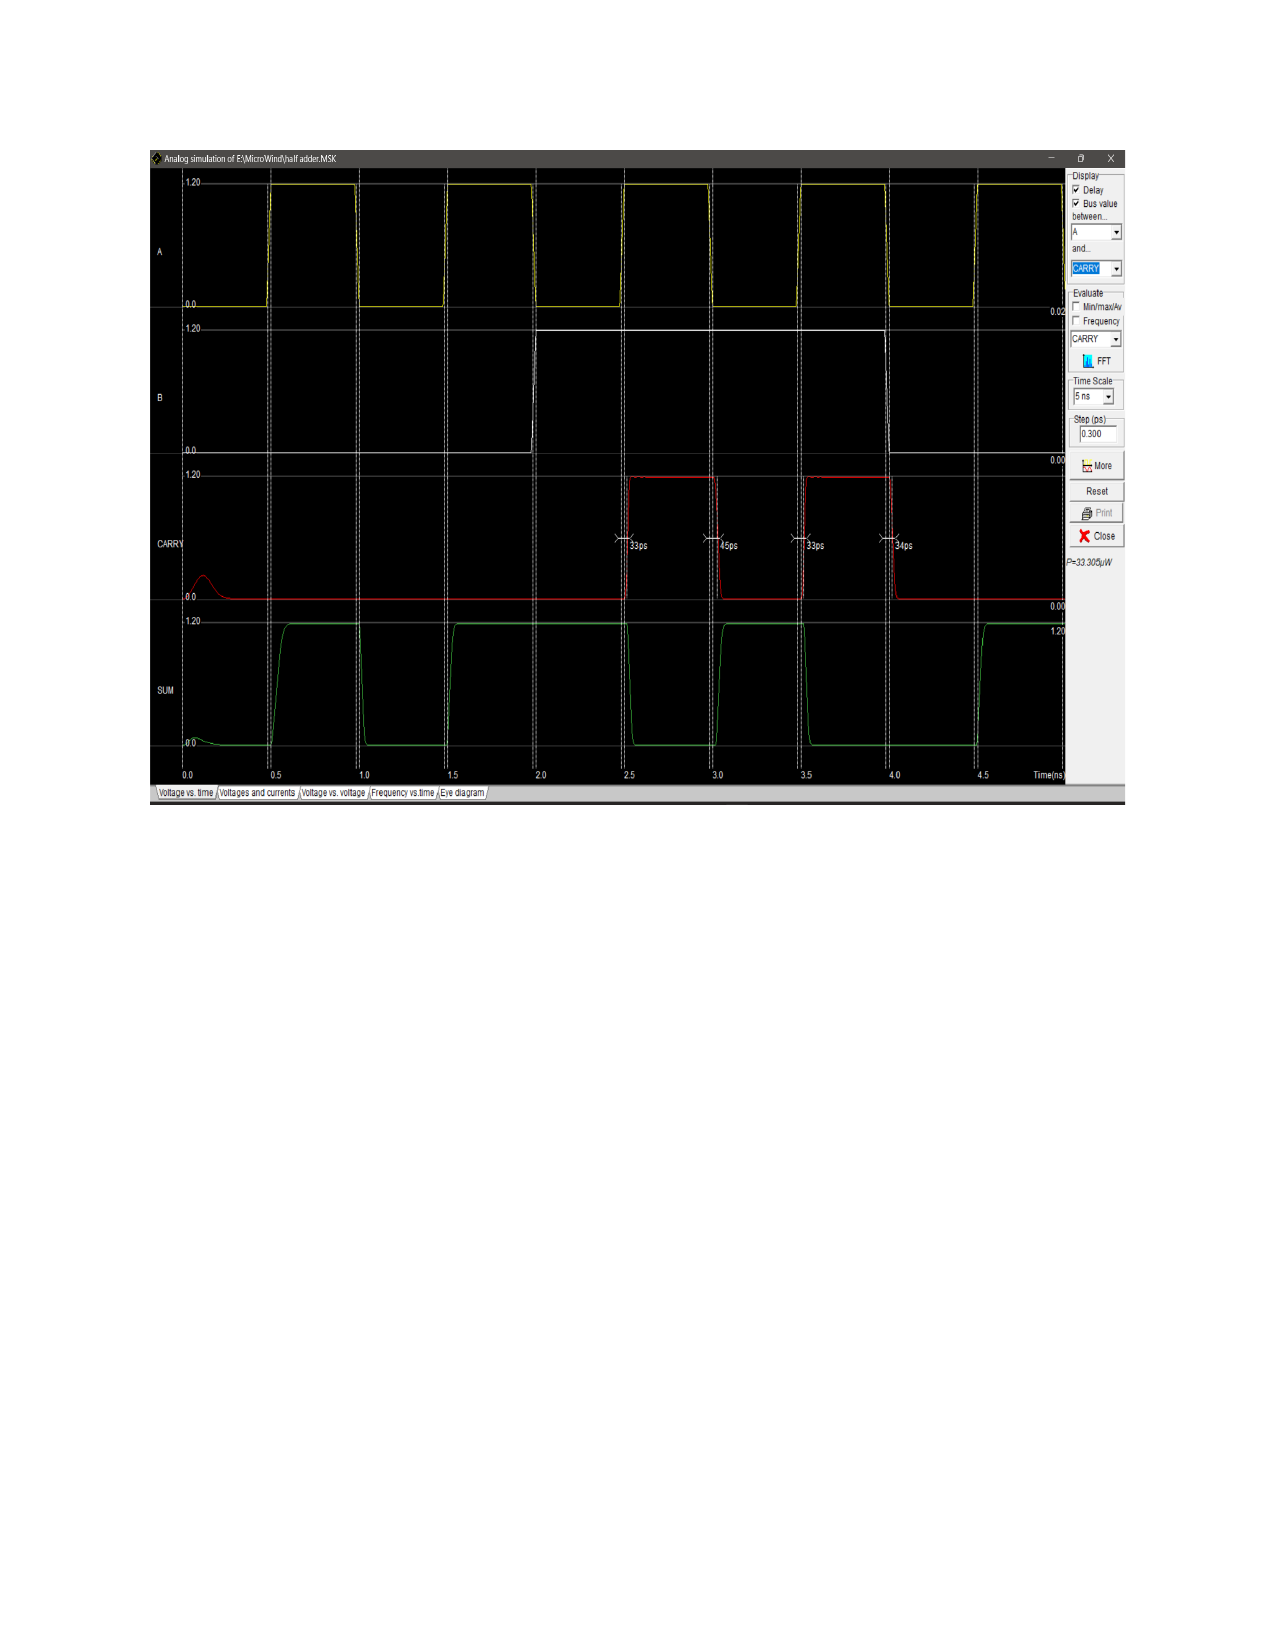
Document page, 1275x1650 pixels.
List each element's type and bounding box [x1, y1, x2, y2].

picture [150, 150, 1125, 805]
